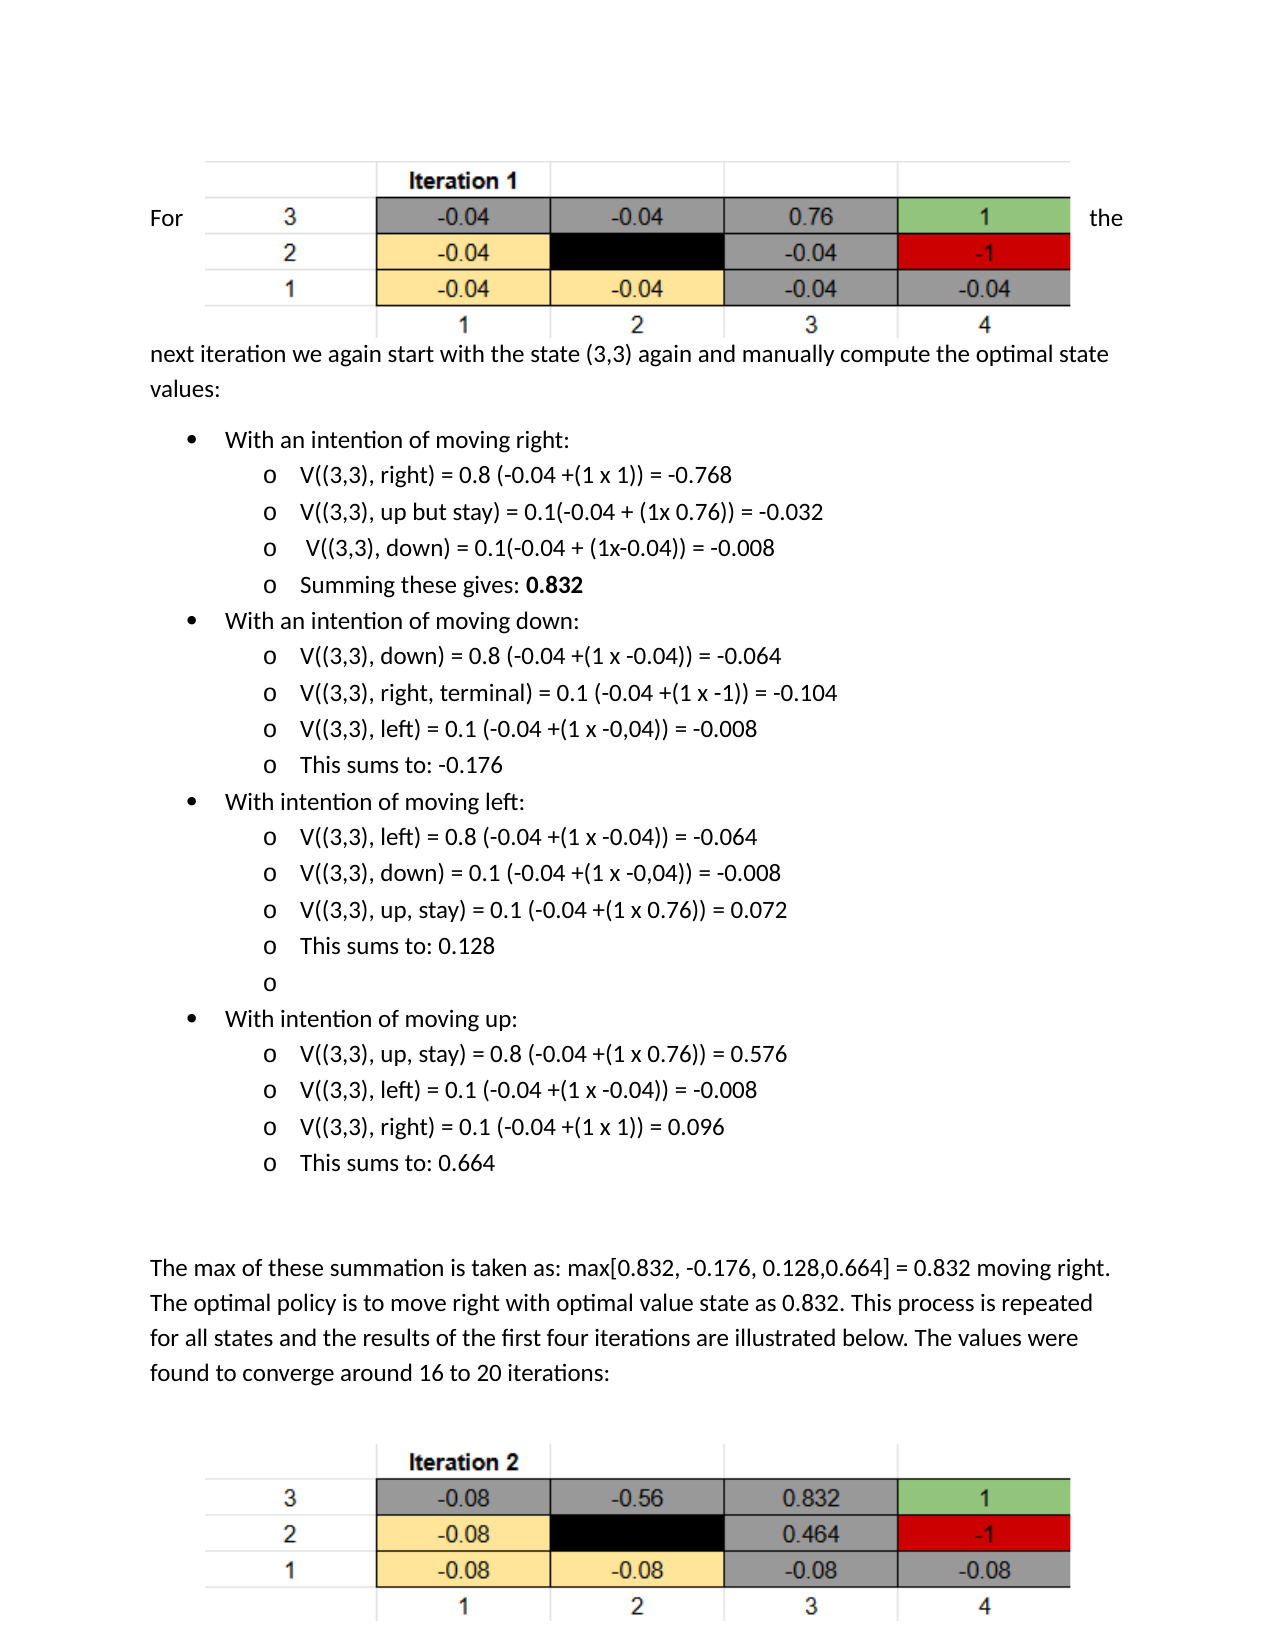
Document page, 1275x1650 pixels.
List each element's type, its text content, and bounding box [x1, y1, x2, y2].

list V((3,3), up, stay) = 0.8 (-0.04 +(1 x 0.76)) = 0.576 [262, 1038, 1125, 1070]
text For the next iteration we again start with the state (3,3) again and manually compute the optimal state values: [150, 202, 1125, 403]
list V((3,3), right) = 0.1 (-0.04 +(1 x 1)) = 0.096 [262, 1111, 1125, 1143]
list V((3,3), left) = 0.1 (-0.04 +(1 x -0,04)) = -0.008 [262, 713, 1125, 745]
list This sums to: -0.176 [262, 750, 1125, 781]
list With an intention of moving down: [187, 605, 1125, 636]
list V((3,3), down) = 0.8 (-0.04 +(1 x -0.04)) = -0.064 [262, 640, 1125, 672]
list V((3,3), up, stay) = 0.1 (-0.04 +(1 x 0.76)) = 0.072 [262, 894, 1125, 926]
text The max of these summation is taken as: max[0.832, -0.176, 0.128,0.664] = 0.832 moving right. The optimal policy is to move right with optimal value state as 0.832. This process is repeated for all states and the results of the first four iterations are illustrated below. The values were found to converge around 16 to 20 iterations: [150, 1252, 1125, 1423]
list Summing these gives: 0.832 [262, 569, 1125, 601]
list This sums to: 0.128 [262, 931, 1125, 962]
list With intention of moving up: [187, 1003, 1125, 1034]
list V((3,3), left) = 0.8 (-0.04 +(1 x -0.04)) = -0.064 [262, 821, 1125, 853]
list V((3,3), down) = 0.1(-0.04 + (1x-0.04)) = -0.008 [262, 532, 1125, 564]
list With an intention of moving right: [187, 424, 1125, 455]
list V((3,3), right, terminal) = 0.1 (-0.04 +(1 x -1)) = -0.104 [262, 677, 1125, 708]
list V((3,3), down) = 0.1 (-0.04 +(1 x -0,04)) = -0.008 [262, 858, 1125, 889]
picture [204, 1444, 1071, 1621]
picture [204, 161, 1071, 338]
list V((3,3), left) = 0.1 (-0.04 +(1 x -0.04)) = -0.008 [262, 1075, 1125, 1106]
list With intention of moving left: [187, 786, 1125, 817]
list V((3,3), up but stay) = 0.1(-0.04 + (1x 0.76)) = -0.032 [262, 496, 1125, 528]
list This sums to: 0.664 [262, 1148, 1125, 1179]
list V((3,3), right) = 0.8 (-0.04 +(1 x 1)) = -0.768 [262, 459, 1125, 491]
